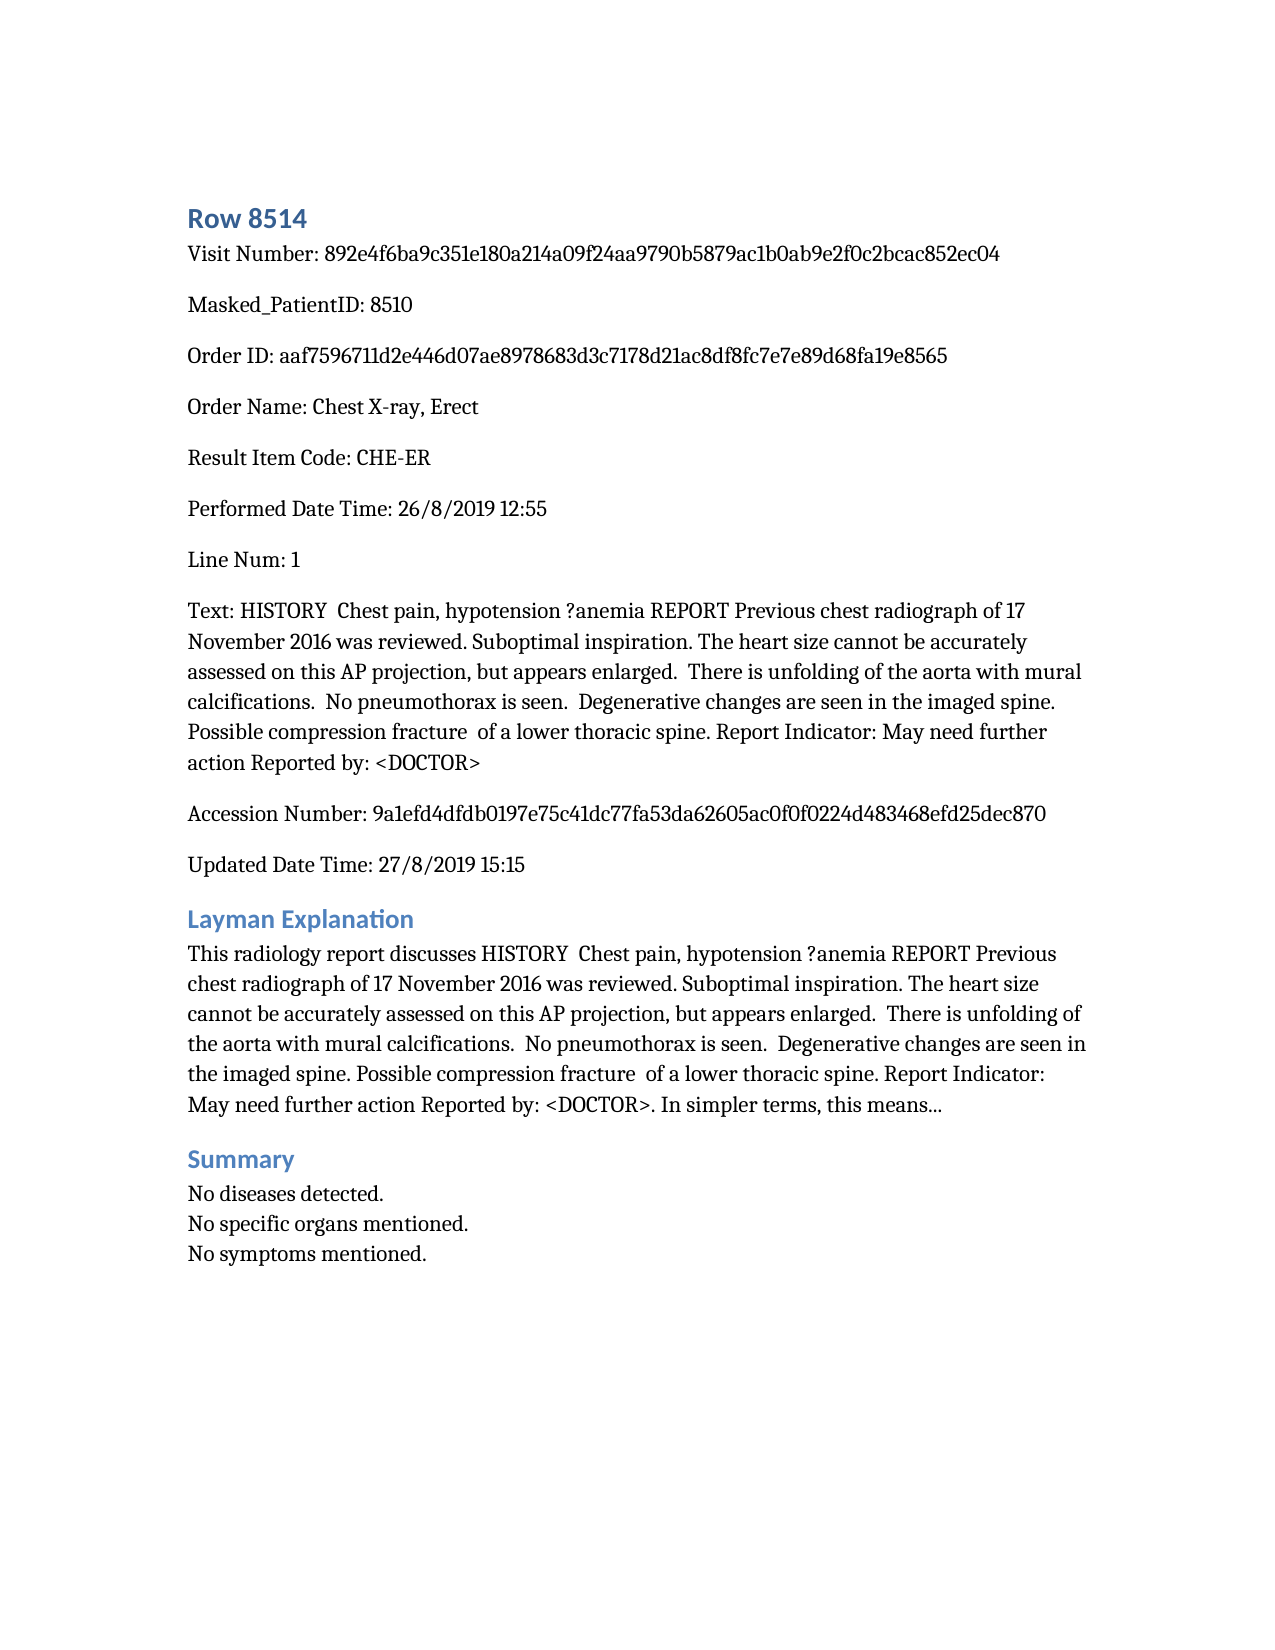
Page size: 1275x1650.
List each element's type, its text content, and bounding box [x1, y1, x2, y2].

text Visit Number: 892e4f6ba9c351e180a214a09f24aa9790b5879ac1b0ab9e2f0c2bcac852ec04 [187, 241, 1087, 267]
text Result Item Code: CHE-ER [187, 445, 1087, 471]
subtitle Row 8514 [187, 200, 1087, 236]
text No diseases detected. No specific organs mentioned. No symptoms mentioned. [187, 1180, 1087, 1267]
text Masked_PatientID: 8510 [187, 292, 1087, 318]
subtitle Summary [187, 1142, 1087, 1175]
subtitle Layman Explanation [187, 902, 1087, 935]
text Order ID: aaf7596711d2e446d07ae8978683d3c7178d21ac8df8fc7e7e89d68fa19e8565 [187, 343, 1087, 369]
text This radiology report discusses HISTORY Chest pain, hypotension ?anemia REPORT Previous chest radiograph of 17 November 2016 was reviewed. Suboptimal inspiration. The heart size cannot be accurately assessed on this AP projection, but appears enlarged. There is unfolding of the aorta with mural calcifications. No pneumothorax is seen. Degenerative changes are seen in the imaged spine. Possible compression fracture of a lower thoracic spine. Report Indicator: May need further action Reported by: <DOCTOR>. In simpler terms, this means... [187, 940, 1087, 1118]
text Performed Date Time: 26/8/2019 12:55 [187, 496, 1087, 522]
text Accession Number: 9a1efd4dfdb0197e75c41dc77fa53da62605ac0f0f0224d483468efd25dec870 [187, 800, 1087, 827]
text Text: HISTORY Chest pain, hypotension ?anemia REPORT Previous chest radiograph of 17 November 2016 was reviewed. Suboptimal inspiration. The heart size cannot be accurately assessed on this AP projection, but appears enlarged. There is unfolding of the aorta with mural calcifications. No pneumothorax is seen. Degenerative changes are seen in the imaged spine. Possible compression fracture of a lower thoracic spine. Report Indicator: May need further action Reported by: <DOCTOR> [187, 598, 1087, 776]
text Line Num: 1 [187, 547, 1087, 573]
text Updated Date Time: 27/8/2019 15:15 [187, 851, 1087, 878]
text Order Name: Chest X-ray, Erect [187, 394, 1087, 420]
